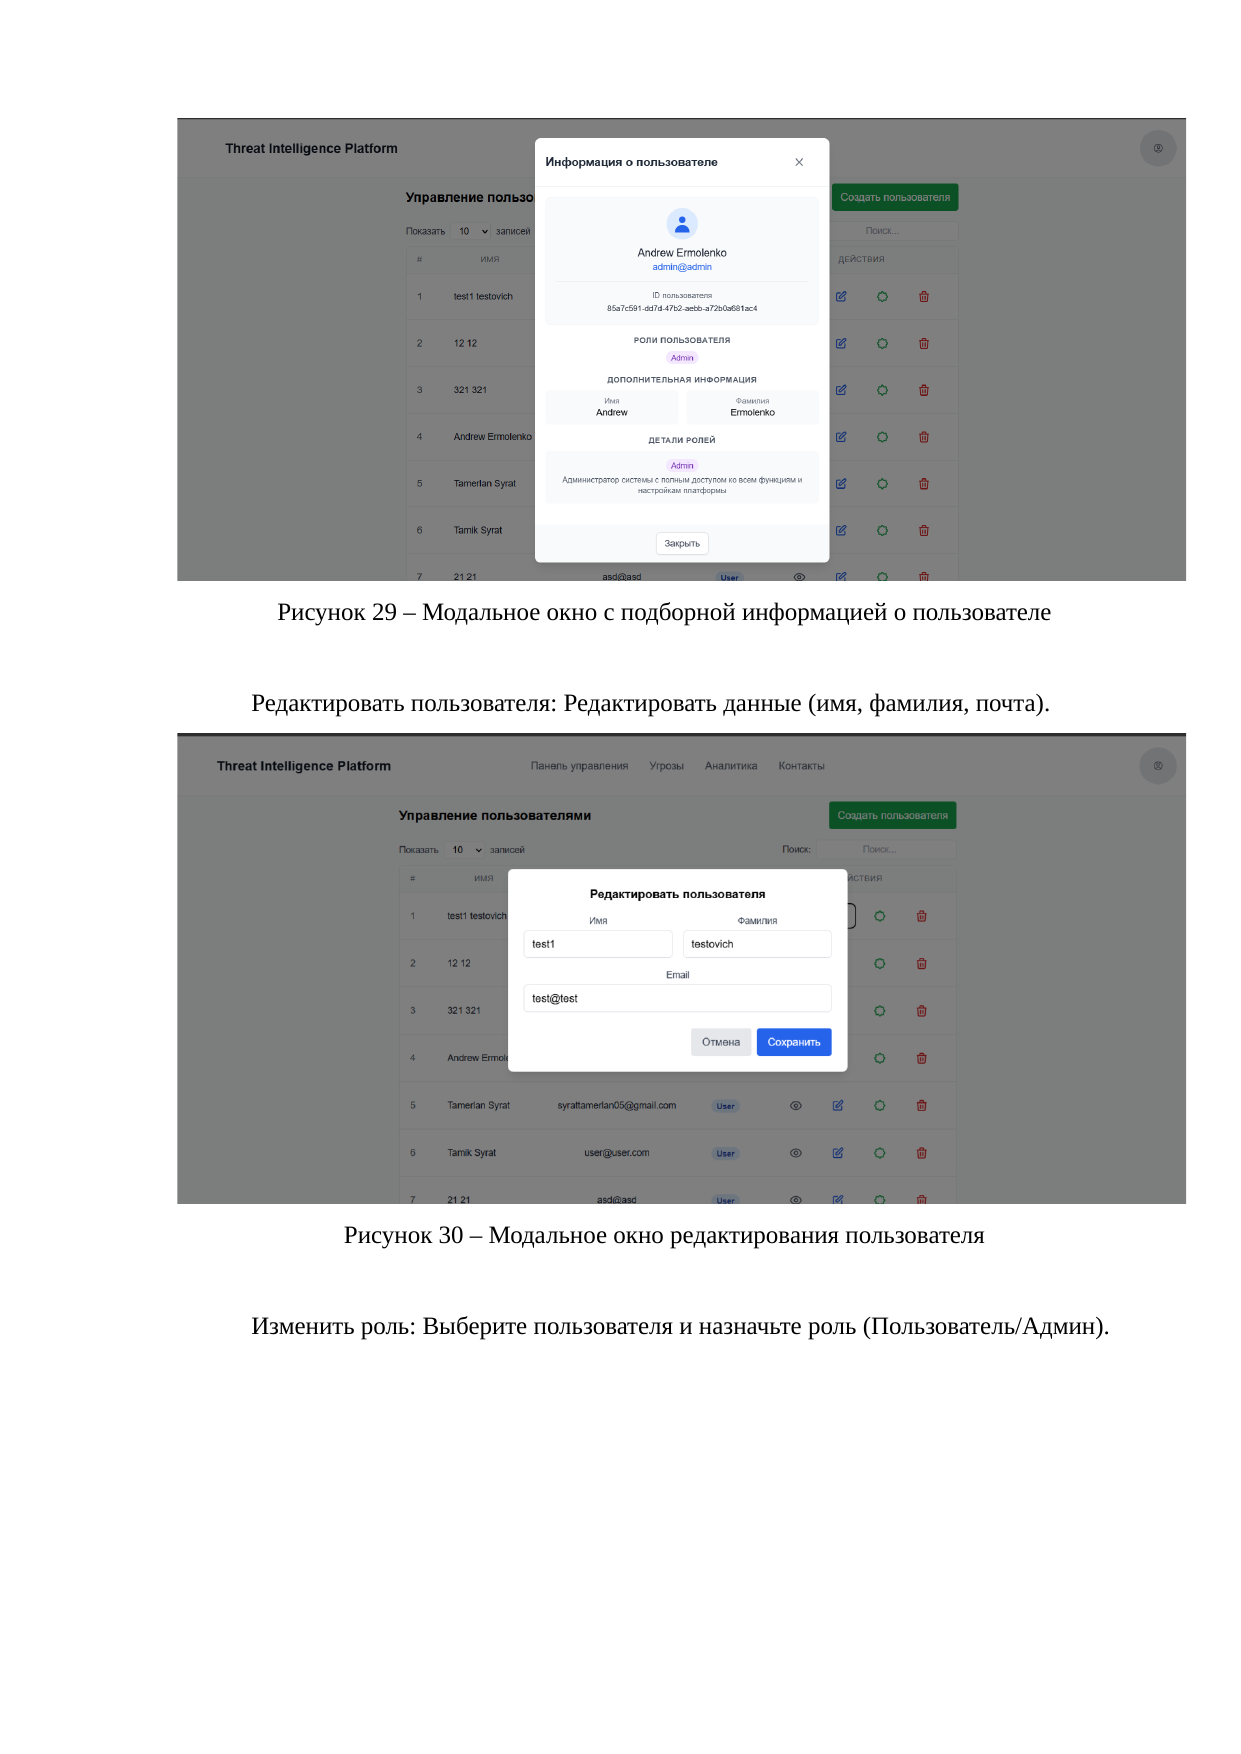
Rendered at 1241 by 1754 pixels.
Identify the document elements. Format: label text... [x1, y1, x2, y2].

text Рисунок 29 – Модальное окно с подборной информацией о пользователе [177, 597, 1152, 626]
picture [177, 733, 1187, 1204]
text Рисунок 30 – Модальное окно редактирования пользователя [177, 1220, 1152, 1249]
text Изменить роль: Выберите пользователя и назначьте роль (Пользователь/Админ). [177, 1311, 1152, 1339]
picture [177, 118, 1187, 581]
text Редактировать пользователя: Редактировать данные (имя, фамилия, почта). [177, 688, 1152, 717]
